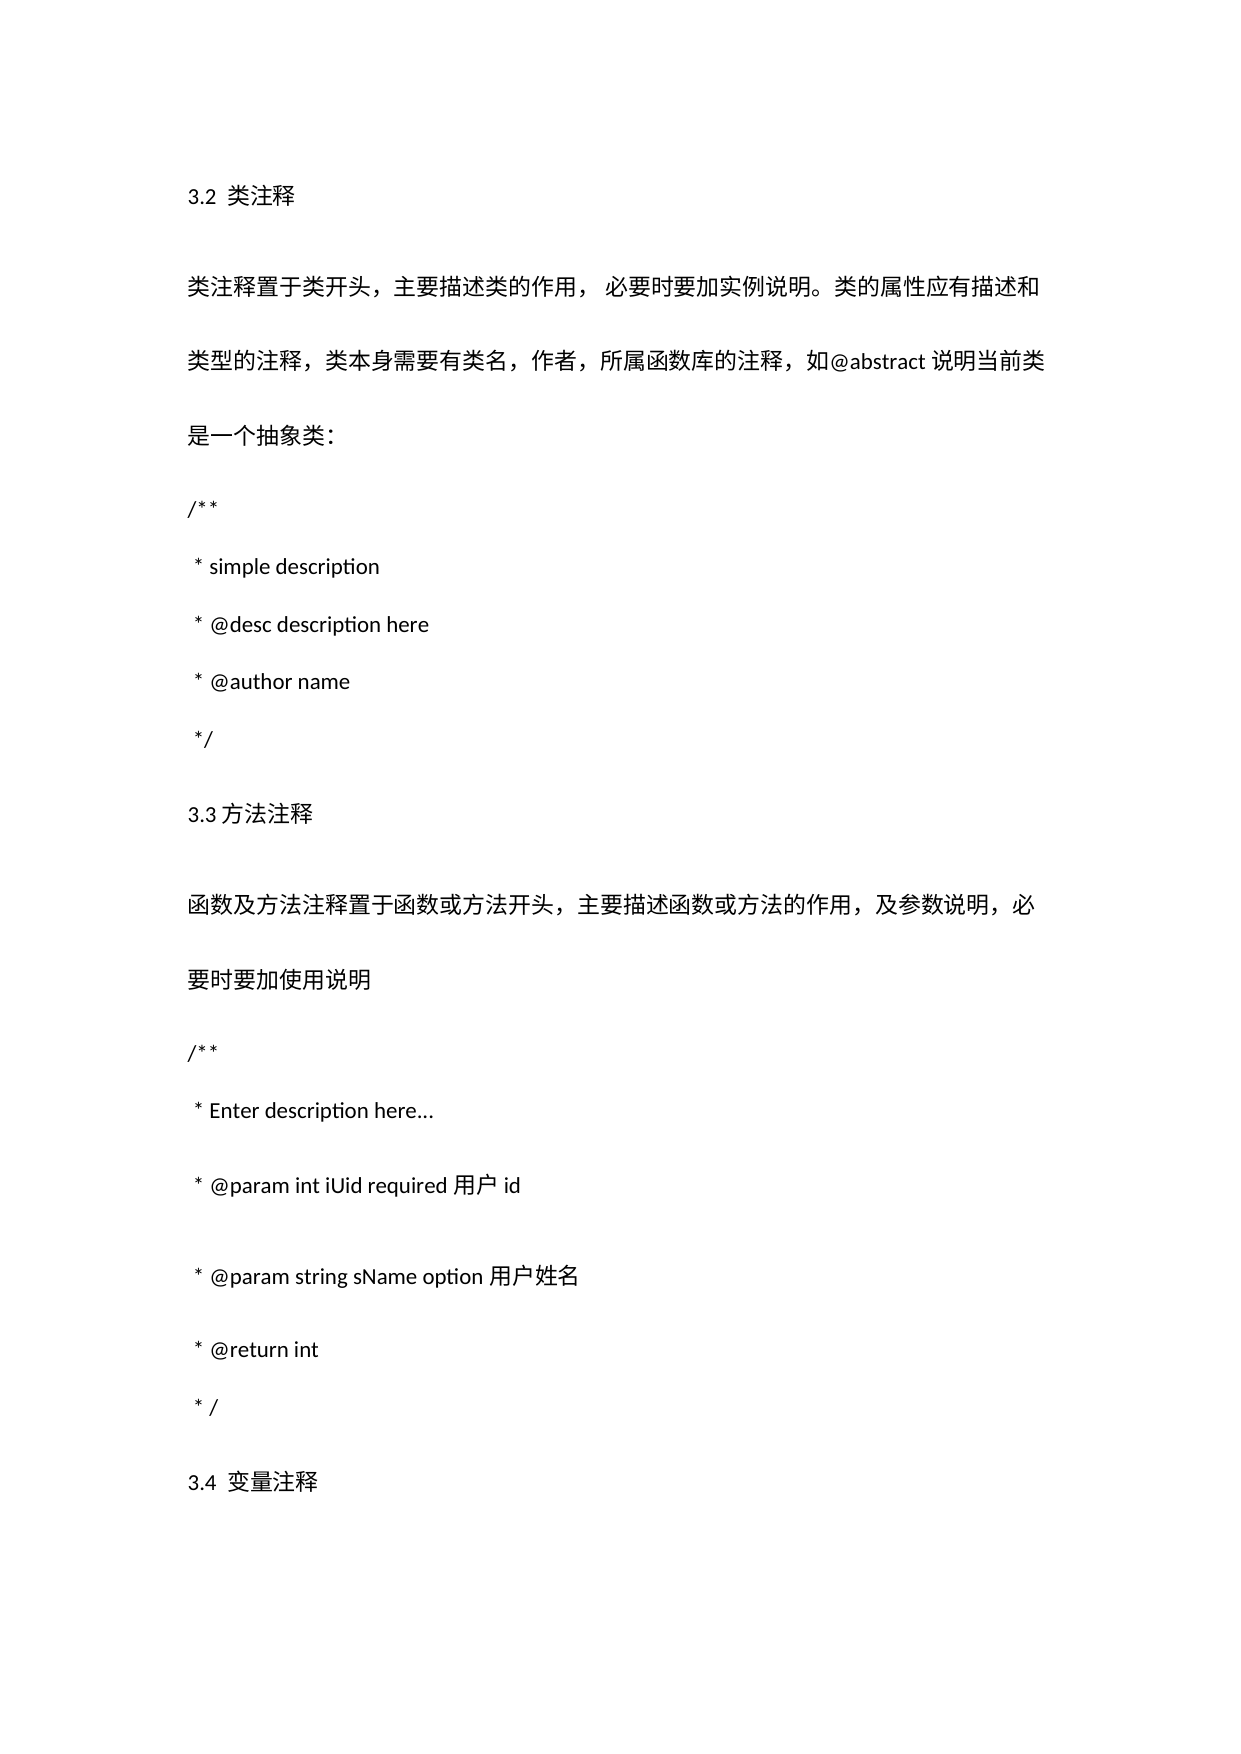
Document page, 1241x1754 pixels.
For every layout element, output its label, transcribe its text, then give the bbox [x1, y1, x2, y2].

text * / [187, 1390, 1053, 1423]
text /** [187, 1036, 1053, 1069]
text * @return int [187, 1333, 1053, 1365]
text 3.4 变量注释 [187, 1448, 1053, 1513]
text * @param string sName option 用户姓名 [187, 1242, 1053, 1307]
text 3.2 类注释 [187, 162, 1053, 227]
text 函数及方法注释置于函数或方法开头，主要描述函数或方法的作用，及参数说明，必要时要加使用说明 [187, 871, 1053, 1011]
text * @desc description here [187, 608, 1053, 640]
text */ [187, 723, 1053, 755]
text * @author name [187, 665, 1053, 698]
text * Enter description here... [187, 1094, 1053, 1126]
text 类注释置于类开头，主要描述类的作用， 必要时要加实例说明。类的属性应有描述和类型的注释，类本身需要有类名，作者，所属函数库的注释，如@abstract 说明当前类是一个抽象类： [187, 253, 1053, 467]
text * @param int iUid required 用户id [187, 1151, 1053, 1216]
text /** [187, 493, 1053, 525]
text * simple description [187, 550, 1053, 583]
text 3.3 方法注释 [187, 780, 1053, 845]
